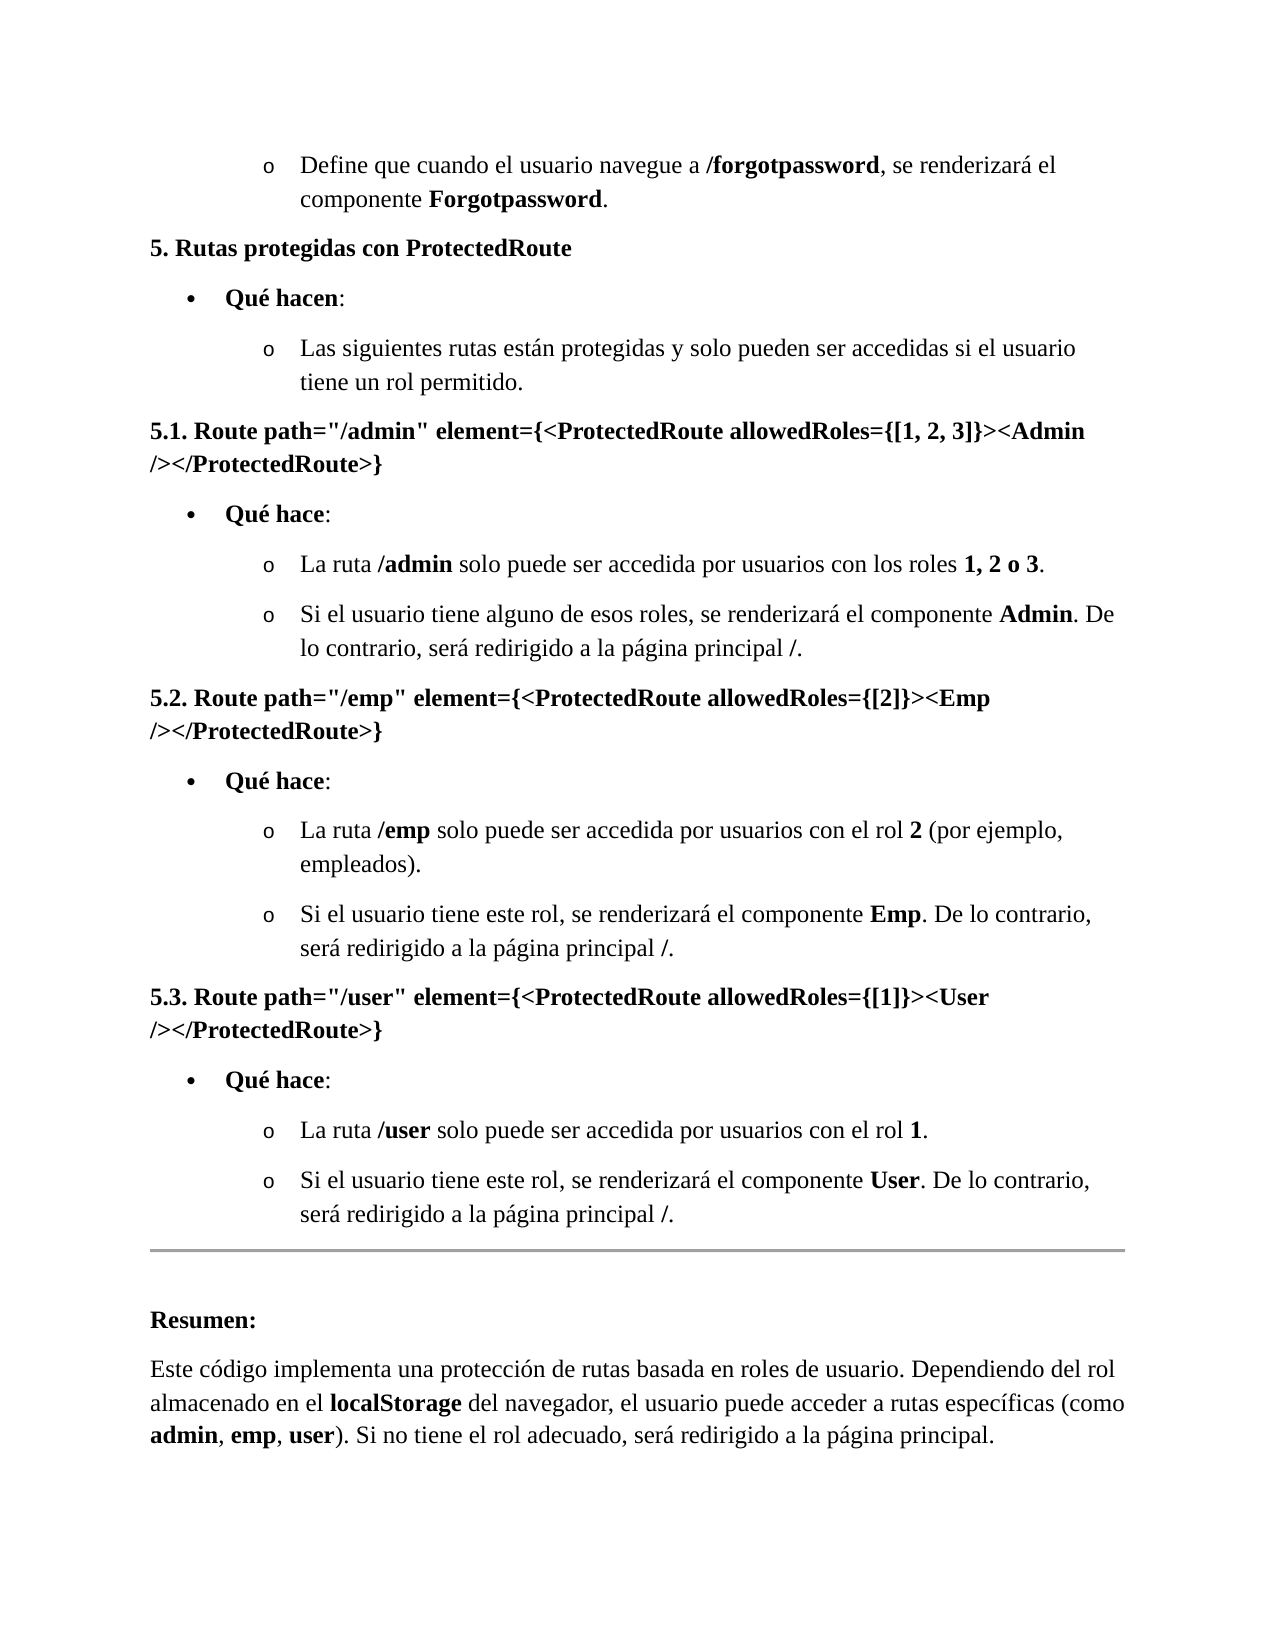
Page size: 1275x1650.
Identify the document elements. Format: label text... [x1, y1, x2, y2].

list Qué hacen: [187, 283, 1125, 312]
list Qué hace: [187, 766, 1125, 794]
text 5.2. Route path="/emp" element={<ProtectedRoute allowedRoles={[2]}><Emp /></ProtectedRoute>} [150, 683, 1125, 745]
list La ruta /emp solo puede ser accedida por usuarios con el rol 2 (por ejemplo, empleados). [262, 815, 1125, 878]
list Si el usuario tiene alguno de esos roles, se renderizará el componente Admin. De lo contrario, será redirigido a la página principal /. [262, 599, 1125, 662]
list Qué hace: [187, 1065, 1125, 1094]
list La ruta /admin solo puede ser accedida por usuarios con los roles 1, 2 o 3. [262, 549, 1125, 578]
text 5.1. Route path="/admin" element={<ProtectedRoute allowedRoles={[1, 2, 3]}><Admin /></ProtectedRoute>} [150, 416, 1125, 478]
list Si el usuario tiene este rol, se renderizará el componente Emp. De lo contrario, será redirigido a la página principal /. [262, 899, 1125, 962]
list Qué hace: [187, 499, 1125, 528]
list Las siguientes rutas están protegidas y solo pueden ser accedidas si el usuario tiene un rol permitido. [262, 333, 1125, 396]
list Si el usuario tiene este rol, se renderizará el componente User. De lo contrario, será redirigido a la página principal /. [262, 1166, 1125, 1228]
text Este código implementa una protección de rutas basada en roles de usuario. Dependiendo del rol almacenado en el localStorage del navegador, el usuario puede acceder a rutas específicas (como admin, emp, user). Si no tiene el rol adecuado, será redirigido a la página principal. [150, 1354, 1125, 1449]
text 5.3. Route path="/user" element={<ProtectedRoute allowedRoles={[1]}><User /></ProtectedRoute>} [150, 982, 1125, 1044]
text Resumen: [150, 1305, 1125, 1334]
list La ruta /user solo puede ser accedida por usuarios con el rol 1. [262, 1115, 1125, 1144]
list Define que cuando el usuario navegue a /forgotpassword, se renderizará el componente Forgotpassword. [262, 150, 1125, 213]
text 5. Rutas protegidas con ProtectedRoute [150, 233, 1125, 262]
